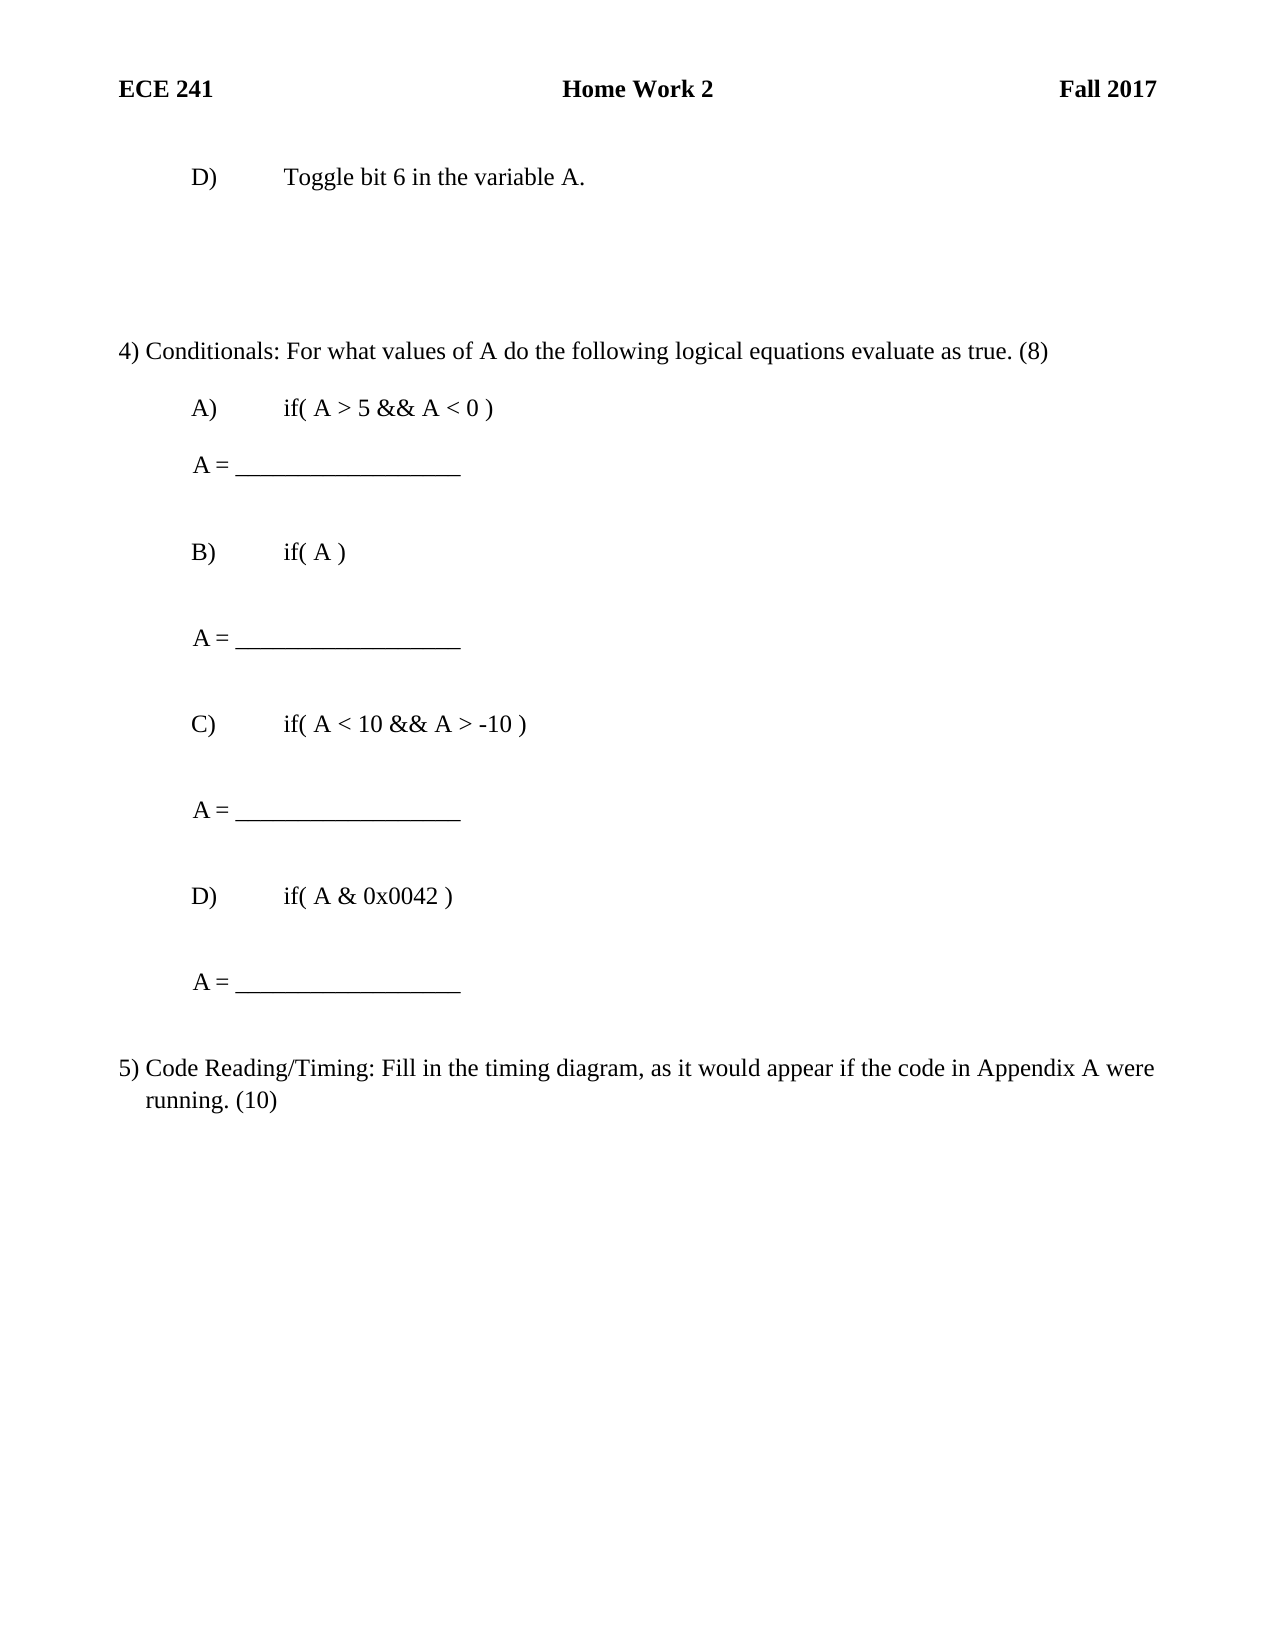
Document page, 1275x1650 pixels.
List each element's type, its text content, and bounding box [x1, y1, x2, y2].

list if( A & 0x0042 ) [191, 881, 1157, 910]
list = __________________ [192, 795, 1157, 824]
list = __________________ [192, 451, 1157, 479]
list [191, 162, 1157, 190]
list if( A < 10 && A > -10 ) [191, 709, 1157, 738]
list Code Reading/Timing: Fill in the timing diagram, as it would appear if the code in Appendix A were running. (10) [118, 1053, 1157, 1114]
list Conditionals: For what values of A do the following logical equations evaluate as true. (8) [118, 336, 1157, 365]
list if( A ) [191, 537, 1157, 565]
list if( A > 5 && A < 0 ) [191, 393, 1157, 422]
list = __________________ [192, 623, 1157, 652]
list = __________________ [192, 967, 1157, 996]
